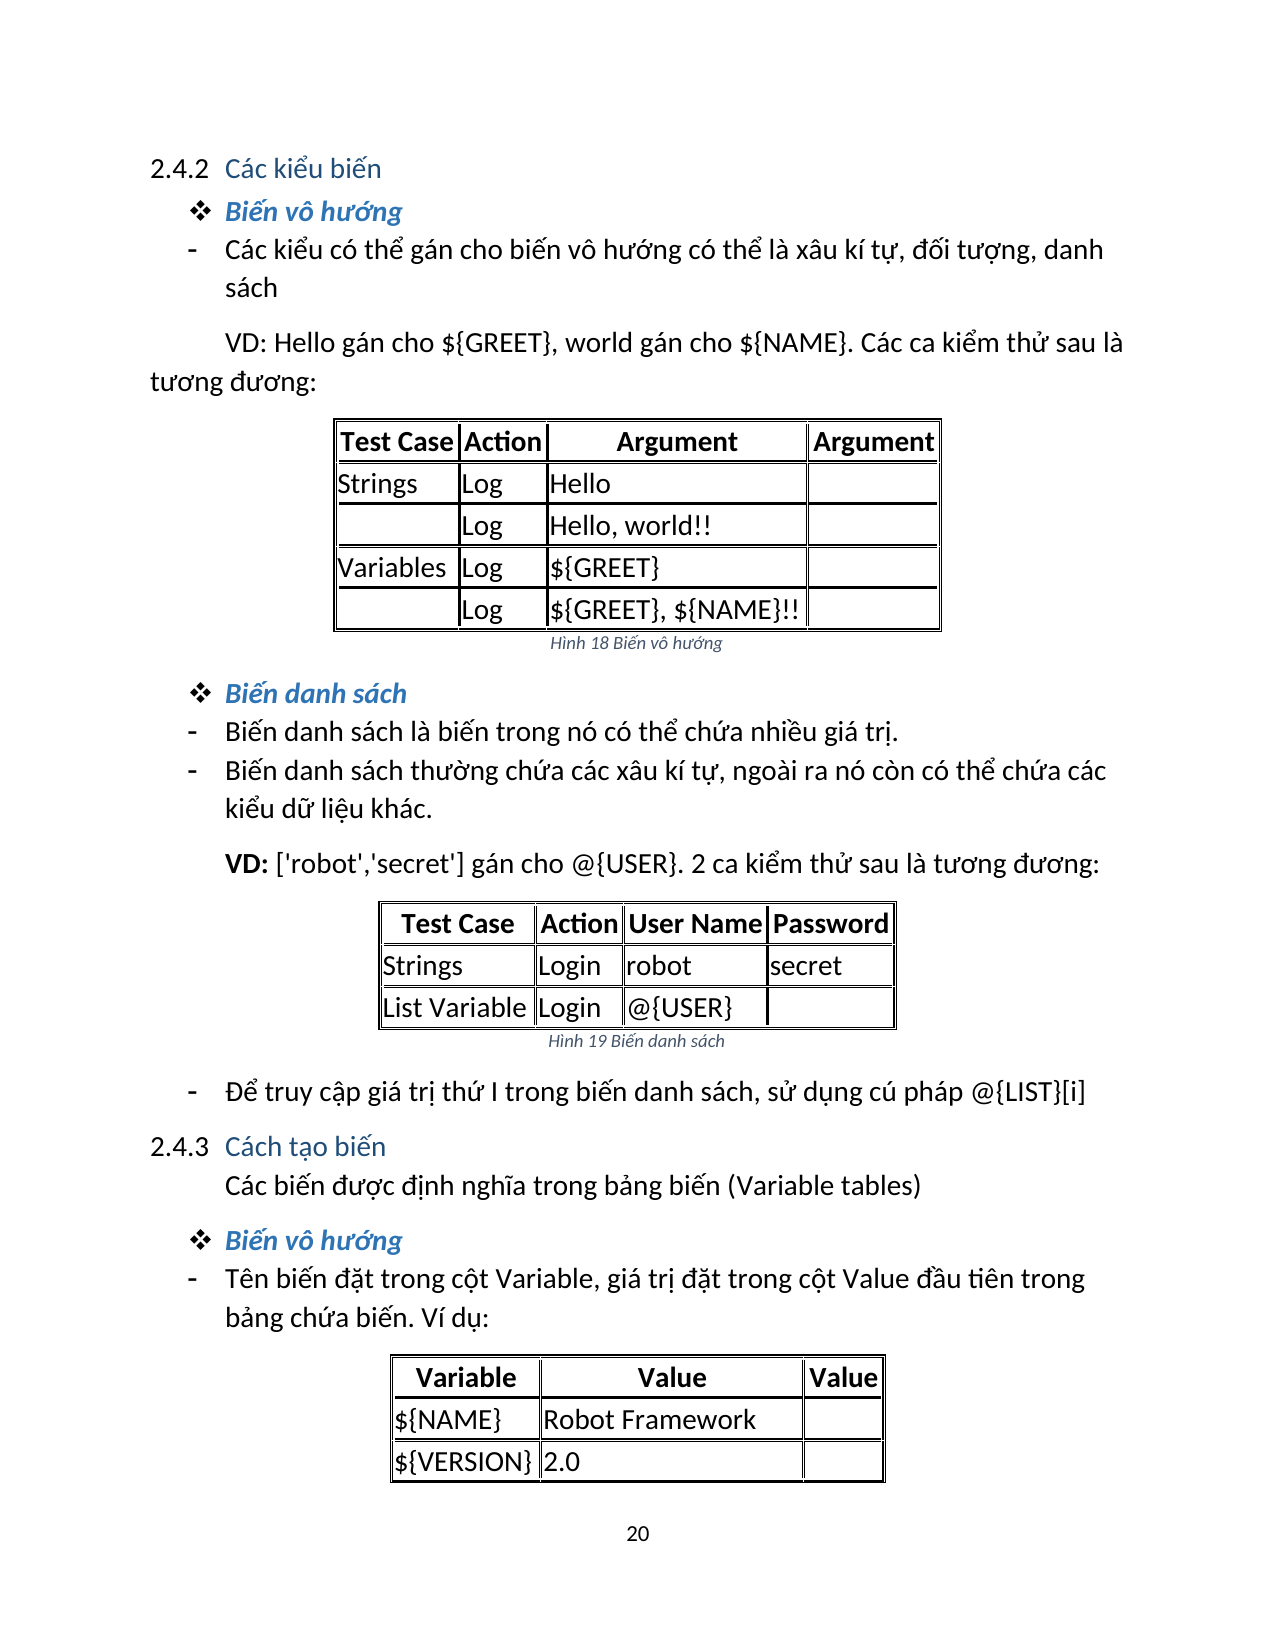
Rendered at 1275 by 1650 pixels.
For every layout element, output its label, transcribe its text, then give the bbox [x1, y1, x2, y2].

table_cell [808, 586, 939, 628]
list Biến danh sách thường chứa các xâu kí tự, ngoài ra nó còn có thể chứa các kiểu dữ liệu khác. [187, 752, 1125, 826]
text VD: ['robot','secret'] gán cho @{USER}. 2 ca kiểm thử sau là tương đương: [150, 845, 1125, 881]
table_cell [809, 460, 939, 502]
list Biến danh sách là biến trong nó có thể chứa nhiều giá trị. [187, 713, 1125, 749]
subtitle Cách tạo biến [150, 1128, 1125, 1164]
table_cell Hello [549, 464, 806, 502]
table_cell [767, 985, 894, 1026]
text VD: Hello gán cho ${GREET}, world gán cho ${NAME}. Các ca kiểm thử sau là tương đương: [150, 324, 1125, 399]
table_header Argument [808, 422, 939, 460]
table_cell ${GREET}, ${NAME}!! [547, 589, 807, 628]
table_cell ${VERSION} [393, 1438, 541, 1480]
table_cell [809, 544, 939, 586]
table_cell Login [537, 946, 622, 984]
table_cell Log [461, 548, 546, 586]
subtitle Các kiểu biến [150, 150, 1125, 186]
table_cell robot [625, 946, 766, 984]
table_cell Strings [382, 943, 534, 984]
table_cell [804, 1438, 883, 1480]
list Tên biến đặt trong cột Variable, giá trị đặt trong cột Value đầu tiên trong bảng chứa biến. Ví dụ: [187, 1261, 1125, 1334]
table_cell List Variable [382, 985, 536, 1026]
table_cell 2.0 [541, 1442, 803, 1480]
table_cell Log [461, 464, 546, 502]
table_cell secret [769, 943, 894, 984]
table_header User Name [624, 904, 767, 942]
table_cell Log [461, 505, 546, 544]
table_cell Log [459, 589, 547, 628]
table_cell ${NAME} [393, 1396, 539, 1438]
table_cell [809, 502, 939, 544]
table_cell Variables [337, 544, 458, 586]
subtitle Biến vô hướng [187, 193, 1125, 228]
list Để truy cập giá trị thứ I trong biến danh sách, sử dụng cú pháp @{LIST}[i] [187, 1073, 1125, 1109]
subtitle Biến danh sách [187, 675, 1125, 711]
table_header Action [459, 420, 547, 460]
table_header Argument [547, 422, 807, 460]
table_header Value [804, 1358, 882, 1396]
table_header Action [536, 904, 623, 942]
table_cell Login [536, 988, 623, 1026]
table_cell Hello, world!! [549, 505, 806, 544]
table_cell ${GREET} [549, 548, 806, 586]
table_header Test Case [382, 904, 536, 942]
table_cell [337, 586, 459, 628]
subtitle Biến vô hướng [187, 1222, 1125, 1258]
list Các kiểu có thể gán cho biến vô hướng có thể là xâu kí tự, đối tượng, danh sách [187, 231, 1125, 305]
table_cell Strings [337, 460, 458, 502]
table_cell Robot Framework [542, 1399, 802, 1438]
list Các biến được định nghĩa trong bảng biến (Variable tables) [225, 1167, 1125, 1203]
table_header Test Case [337, 420, 459, 460]
table_cell @{USER} [624, 988, 767, 1026]
table_header Value [541, 1358, 803, 1396]
table_header Password [767, 904, 893, 942]
table_cell [805, 1396, 882, 1438]
table_cell [337, 502, 458, 544]
table_header Variable [393, 1358, 541, 1396]
